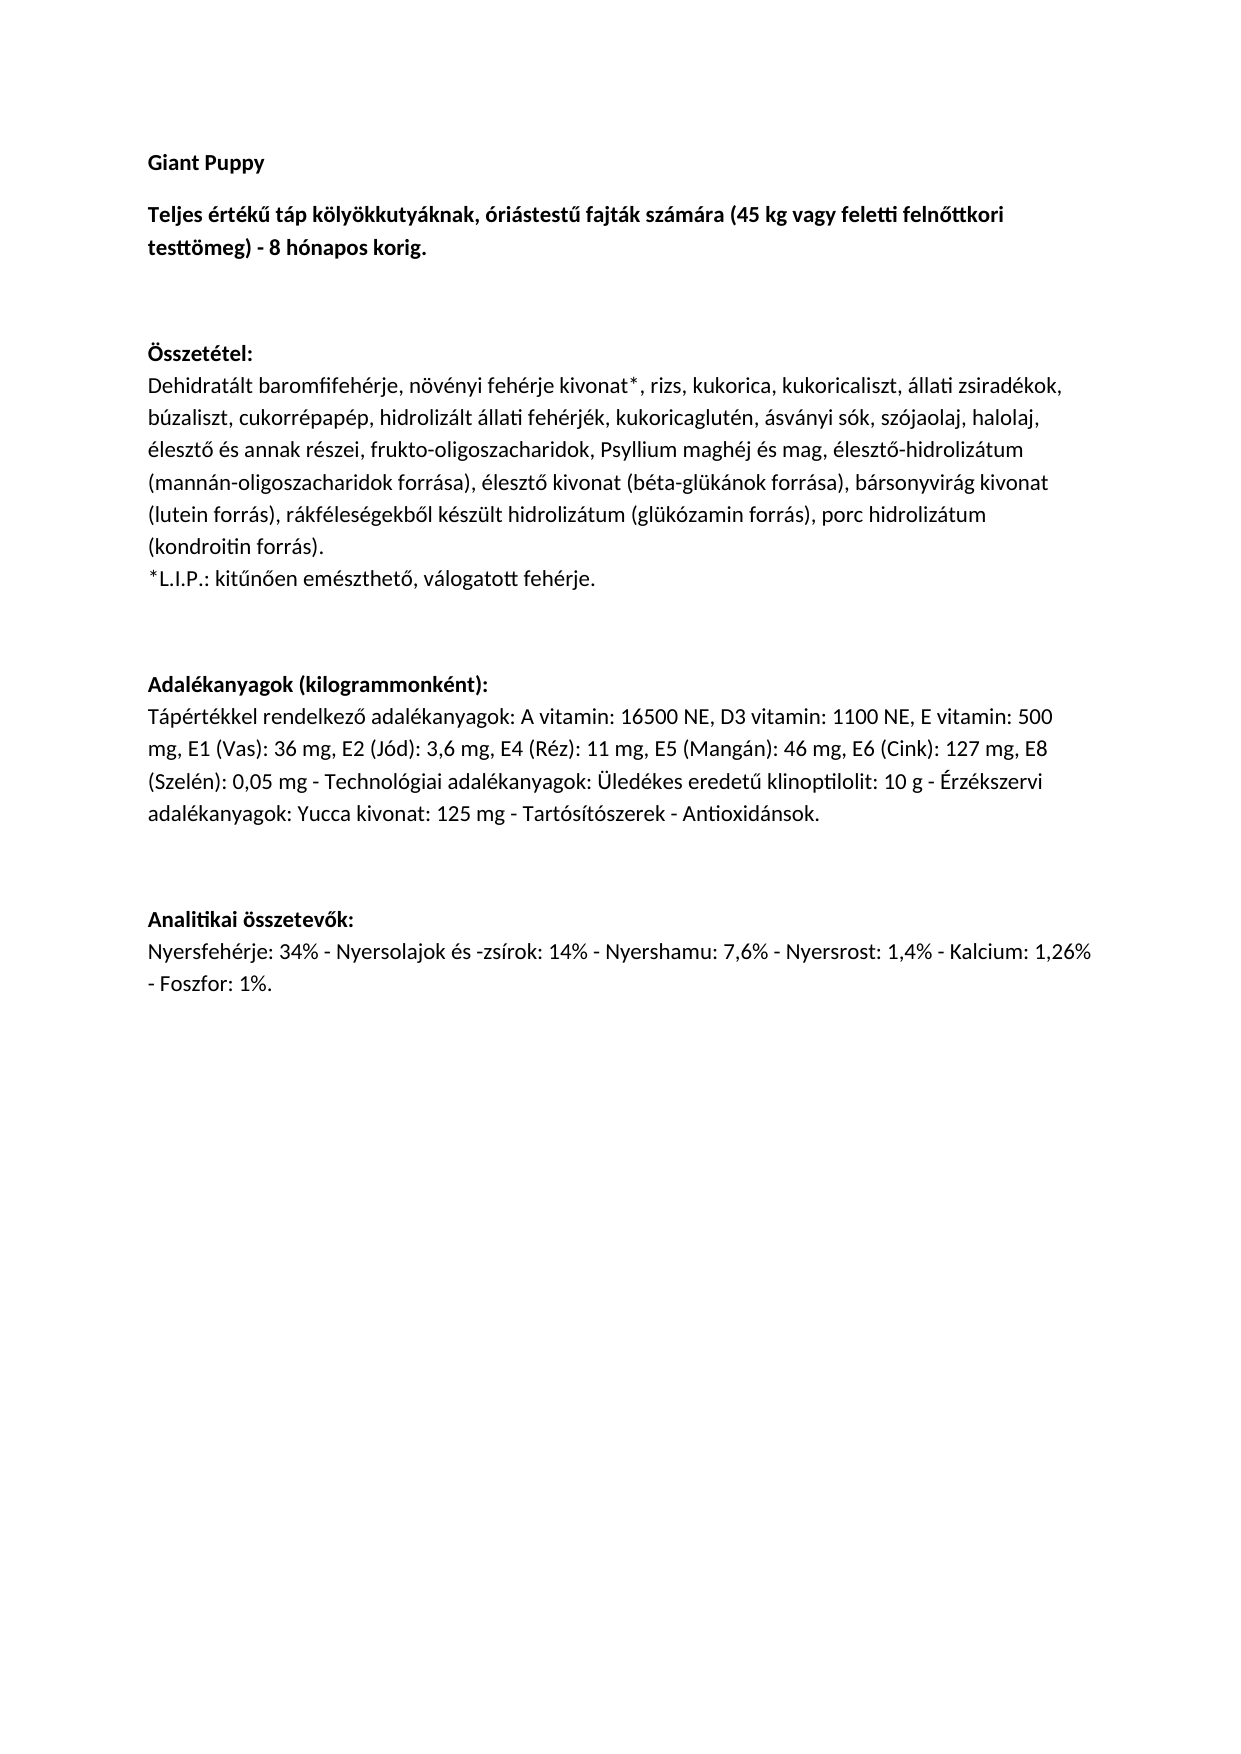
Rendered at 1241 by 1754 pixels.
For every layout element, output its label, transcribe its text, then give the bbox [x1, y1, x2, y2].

text Adalékanyagok (kilogrammonként): Tápértékkel rendelkező adalékanyagok: A vitamin: 16500 NE, D3 vitamin: 1100 NE, E vitamin: 500 mg, E1 (Vas): 36 mg, E2 (Jód): 3,6 mg, E4 (Réz): 11 mg, E5 (Mangán): 46 mg, E6 (Cink): 127 mg, E8 (Szelén): 0,05 mg - Technológiai adalékanyagok: Üledékes eredetű klinoptilolit: 10 g - Érzékszervi adalékanyagok: Yucca kivonat: 125 mg - Tartósítószerek - Antioxidánsok. [148, 670, 1093, 827]
text Analitikai összetevők: Nyersfehérje: 34% - Nyersolajok és -zsírok: 14% - Nyershamu: 7,6% - Nyersrost: 1,4% - Kalcium: 1,26% - Foszfor: 1%. [148, 905, 1093, 997]
text Teljes értékű táp kölyökkutyáknak, óriástestű fajták számára (45 kg vagy feletti felnőttkori testtömeg) - 8 hónapos korig. [148, 201, 1093, 261]
text Összetétel: Dehidratált baromfifehérje, növényi fehérje kivonat*, rizs, kukorica, kukoricaliszt, állati zsiradékok, búzaliszt, cukorrépapép, hidrolizált állati fehérjék, kukoricaglutén, ásványi sók, szójaolaj, halolaj, élesztő és annak részei, frukto-oligoszacharidok, Psyllium maghéj és mag, élesztő-hidrolizátum (mannán-oligoszacharidok forrása), élesztő kivonat (béta-glükánok forrása), bársonyvirág kivonat (lutein forrás), rákféleségekből készült hidrolizátum (glükózamin forrás), porc hidrolizátum (kondroitin forrás). *L.I.P.: kitűnően emészthető, válogatott fehérje. [148, 339, 1093, 592]
text Giant Puppy [148, 148, 1093, 176]
